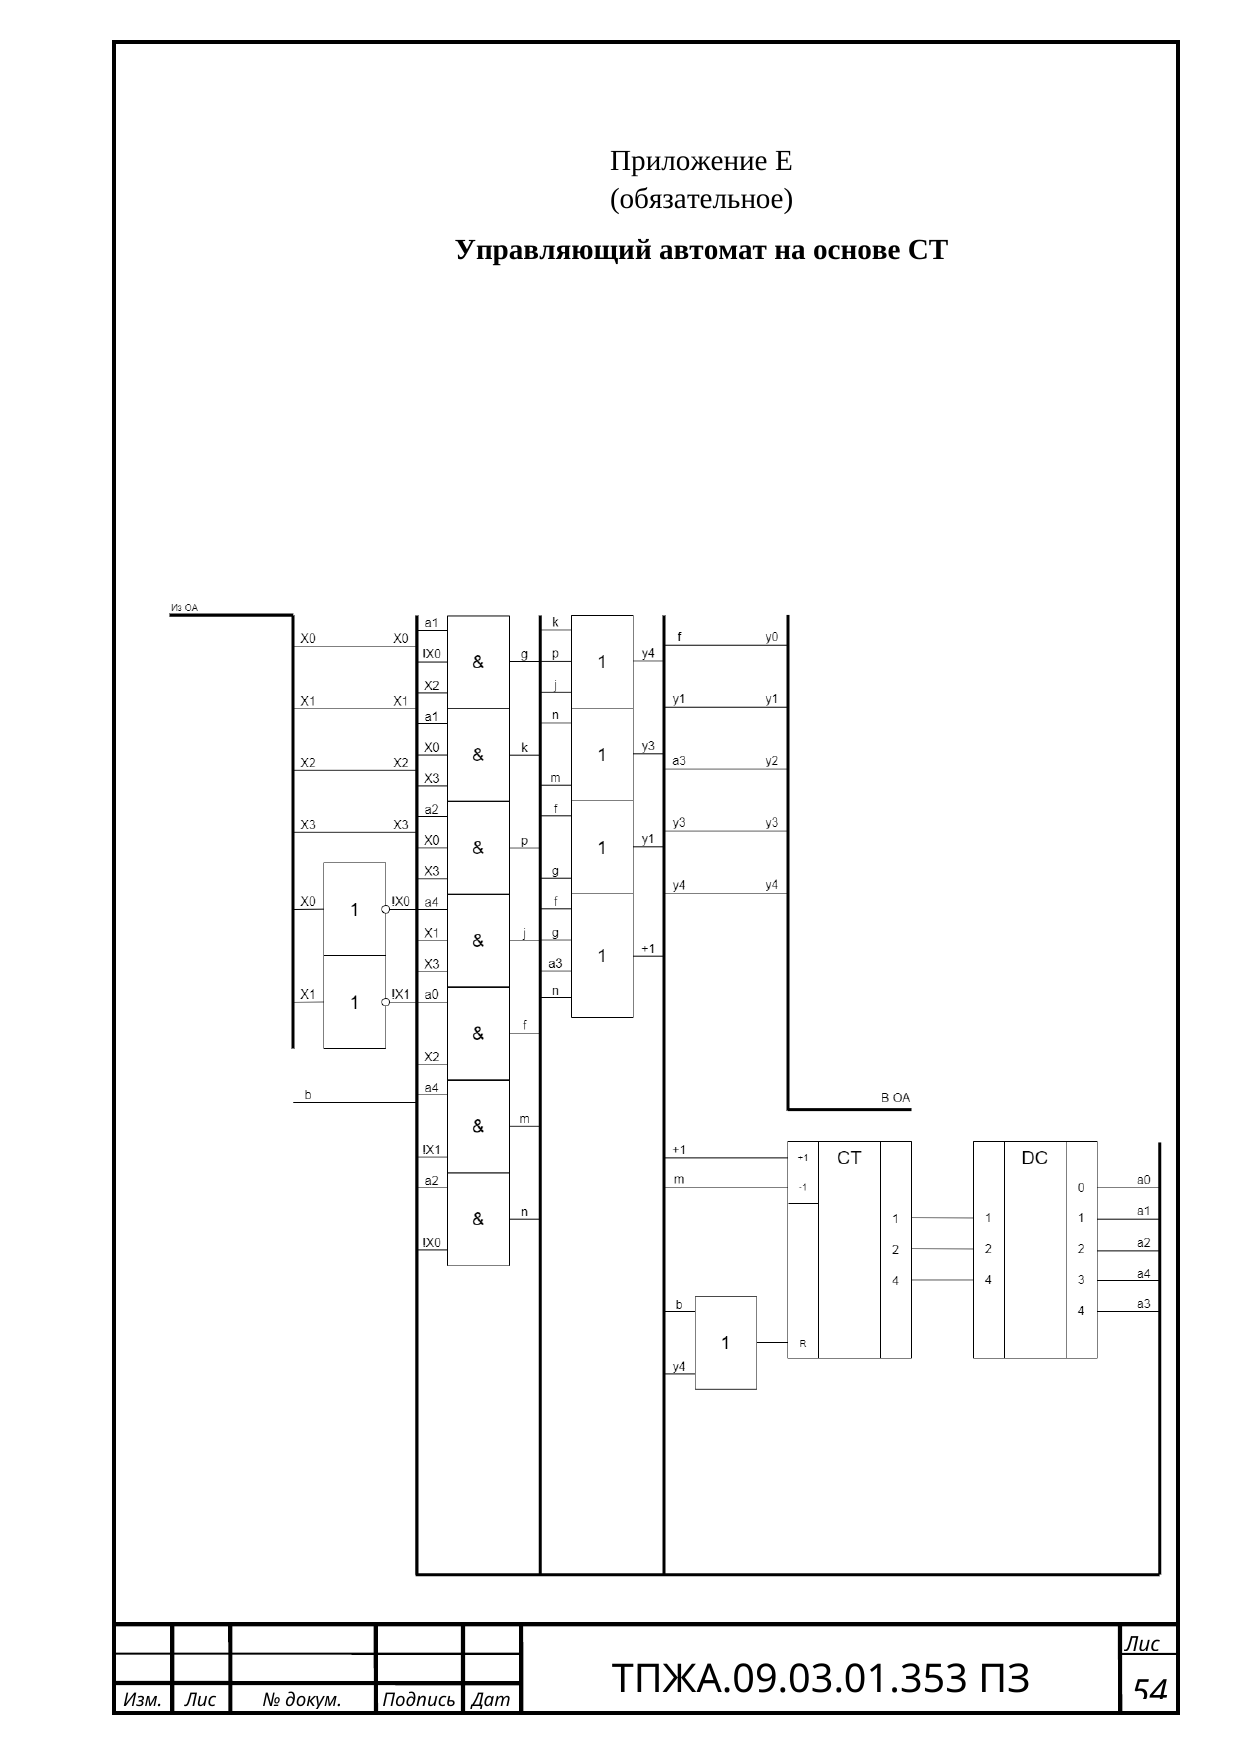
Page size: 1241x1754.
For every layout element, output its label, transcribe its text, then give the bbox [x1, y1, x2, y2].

text Управляющий автомат на основе СТ [177, 232, 1152, 266]
text (обязательное) [177, 182, 1152, 215]
subtitle Приложение Е [177, 143, 1152, 177]
picture [167, 599, 1162, 1577]
